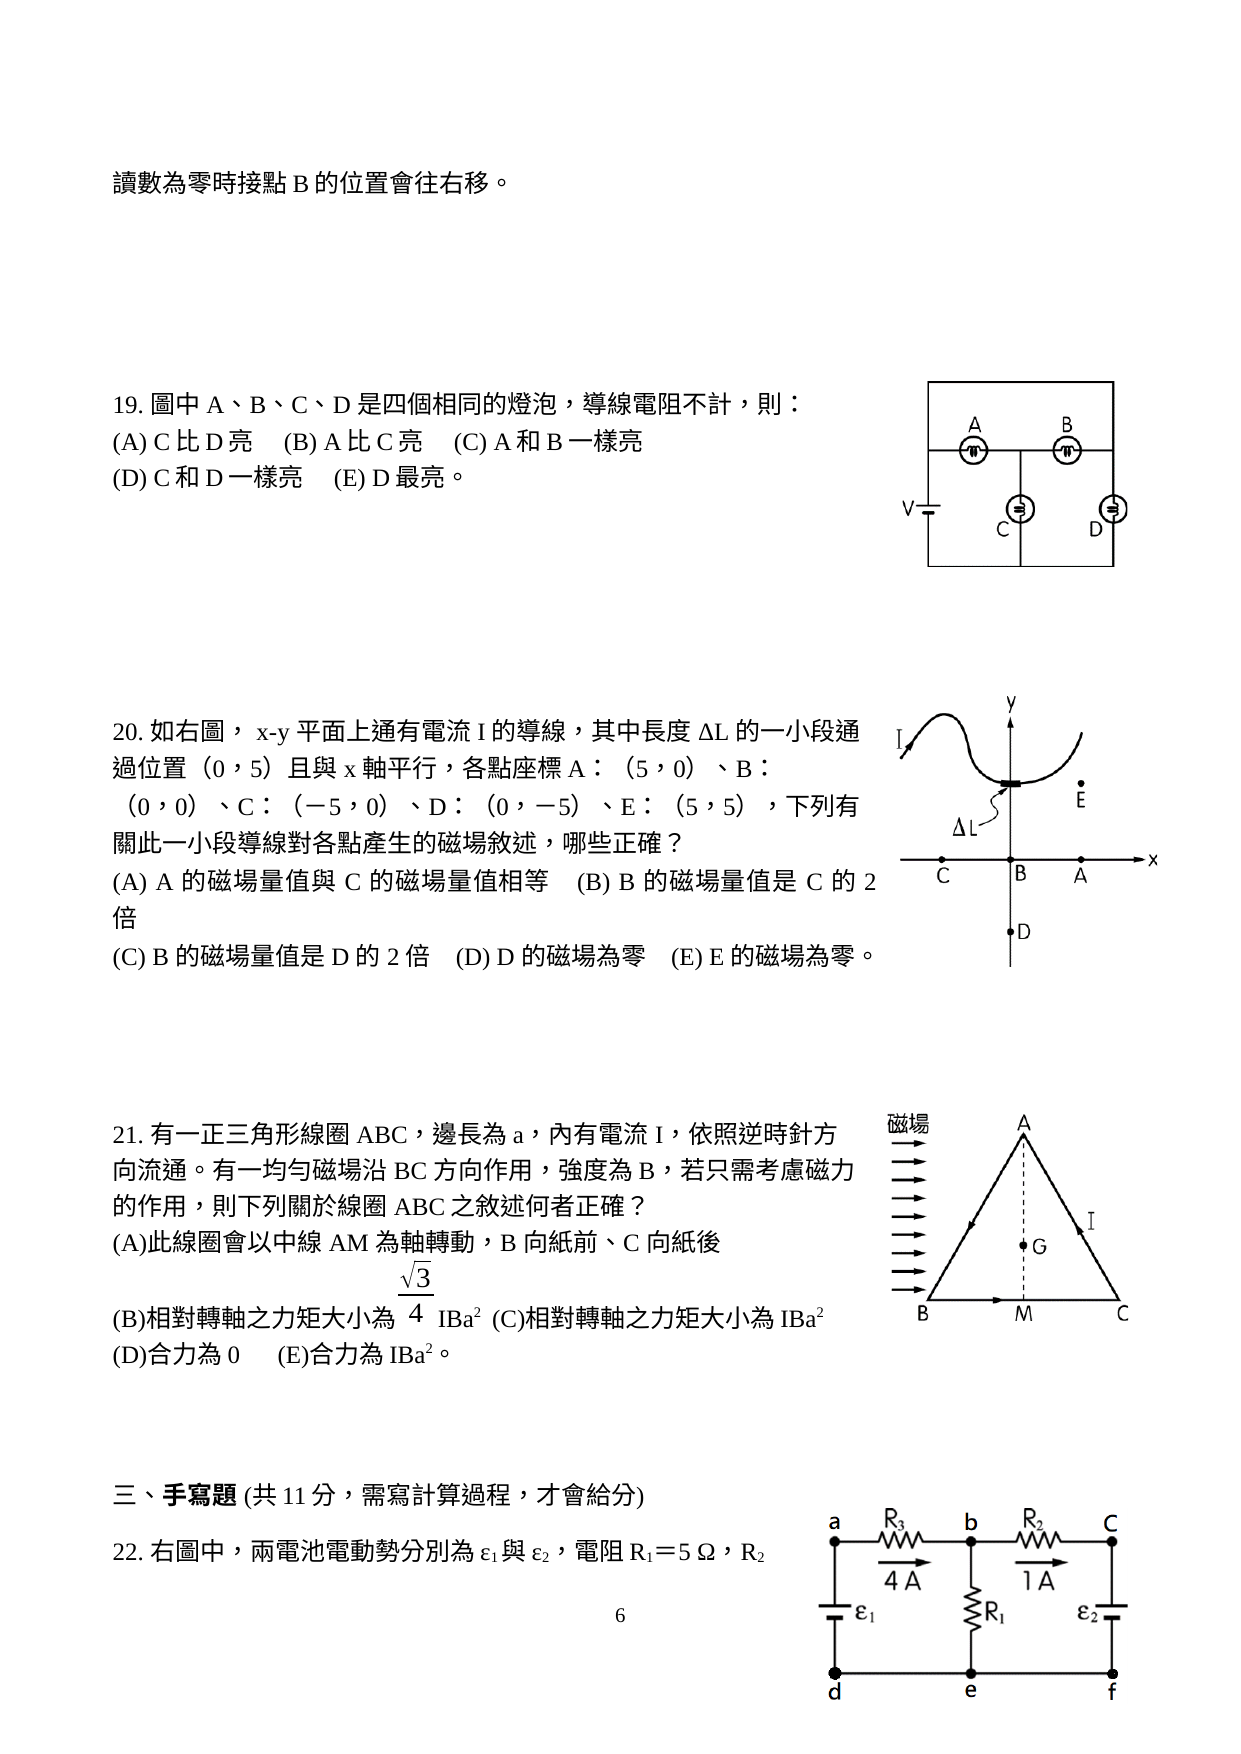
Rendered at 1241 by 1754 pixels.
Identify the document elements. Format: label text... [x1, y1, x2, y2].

text (A) A 的磁場量值與 C 的磁場量值相等 (B) B 的磁場量值是 C 的 2 倍 [112, 860, 896, 935]
text (C) B 的磁場量值是 D 的 2 倍 (D) D 的磁場為零 (E) E 的磁場為零。 [112, 935, 1128, 973]
text 22. 右圖中，兩電池電動勢分別為ε1 與ε2，電阻R1＝5 Ω，R2＝10 Ω，R3＝10 Ω。已知流經R2 和R3電阻的電流如圖所示。 [112, 1531, 818, 1567]
text (D)合力為0 (E)合力為IBa2。 [112, 1335, 1128, 1371]
list 手寫題 (共11分，需寫計算過程，才會給分) [112, 1475, 1128, 1512]
text (A) C比D亮 (B) A比C亮 (C) A和B一樣亮 [112, 422, 902, 458]
text 21. 有一正三角形線圈 ABC，邊長為a，內有電流 I，依照逆時針方向流通。有一均勻磁場沿 BC 方向作用，強度為B，若只需考慮磁力的作用，則下列關於線圈 ABC之敘述何者正確？ [112, 1114, 887, 1223]
text 20. 如右圖， x-y 平面上通有電流 I 的導線，其中長度 ΔL 的一小段通過位置（0，5）且與 x 軸平行，各點座標A：（5，0）、B：（0，0）、C：（－5，0）、D：（0，－5）、E：（5，5），下列有關此一小段導線對各點產生的磁場敘述，哪些正確？ [112, 710, 896, 860]
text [112, 164, 1128, 200]
text 19. 圖中 A、B、C、D 是四個相同的燈泡，導線電阻不計，則： [112, 384, 902, 422]
picture [887, 1113, 1129, 1321]
picture [902, 381, 1128, 567]
text (D) C和D一樣亮 (E) D最亮。 [112, 458, 902, 494]
text (B)相對轉軸之力矩大小為IBa2 (C)相對轉軸之力矩大小為IBa2 [112, 1259, 1128, 1335]
picture [818, 1508, 1128, 1704]
text (A)此線圈會以中線 AM 為軸轉動，B 向紙前、C 向紙後 [112, 1223, 887, 1259]
picture [896, 696, 1158, 967]
